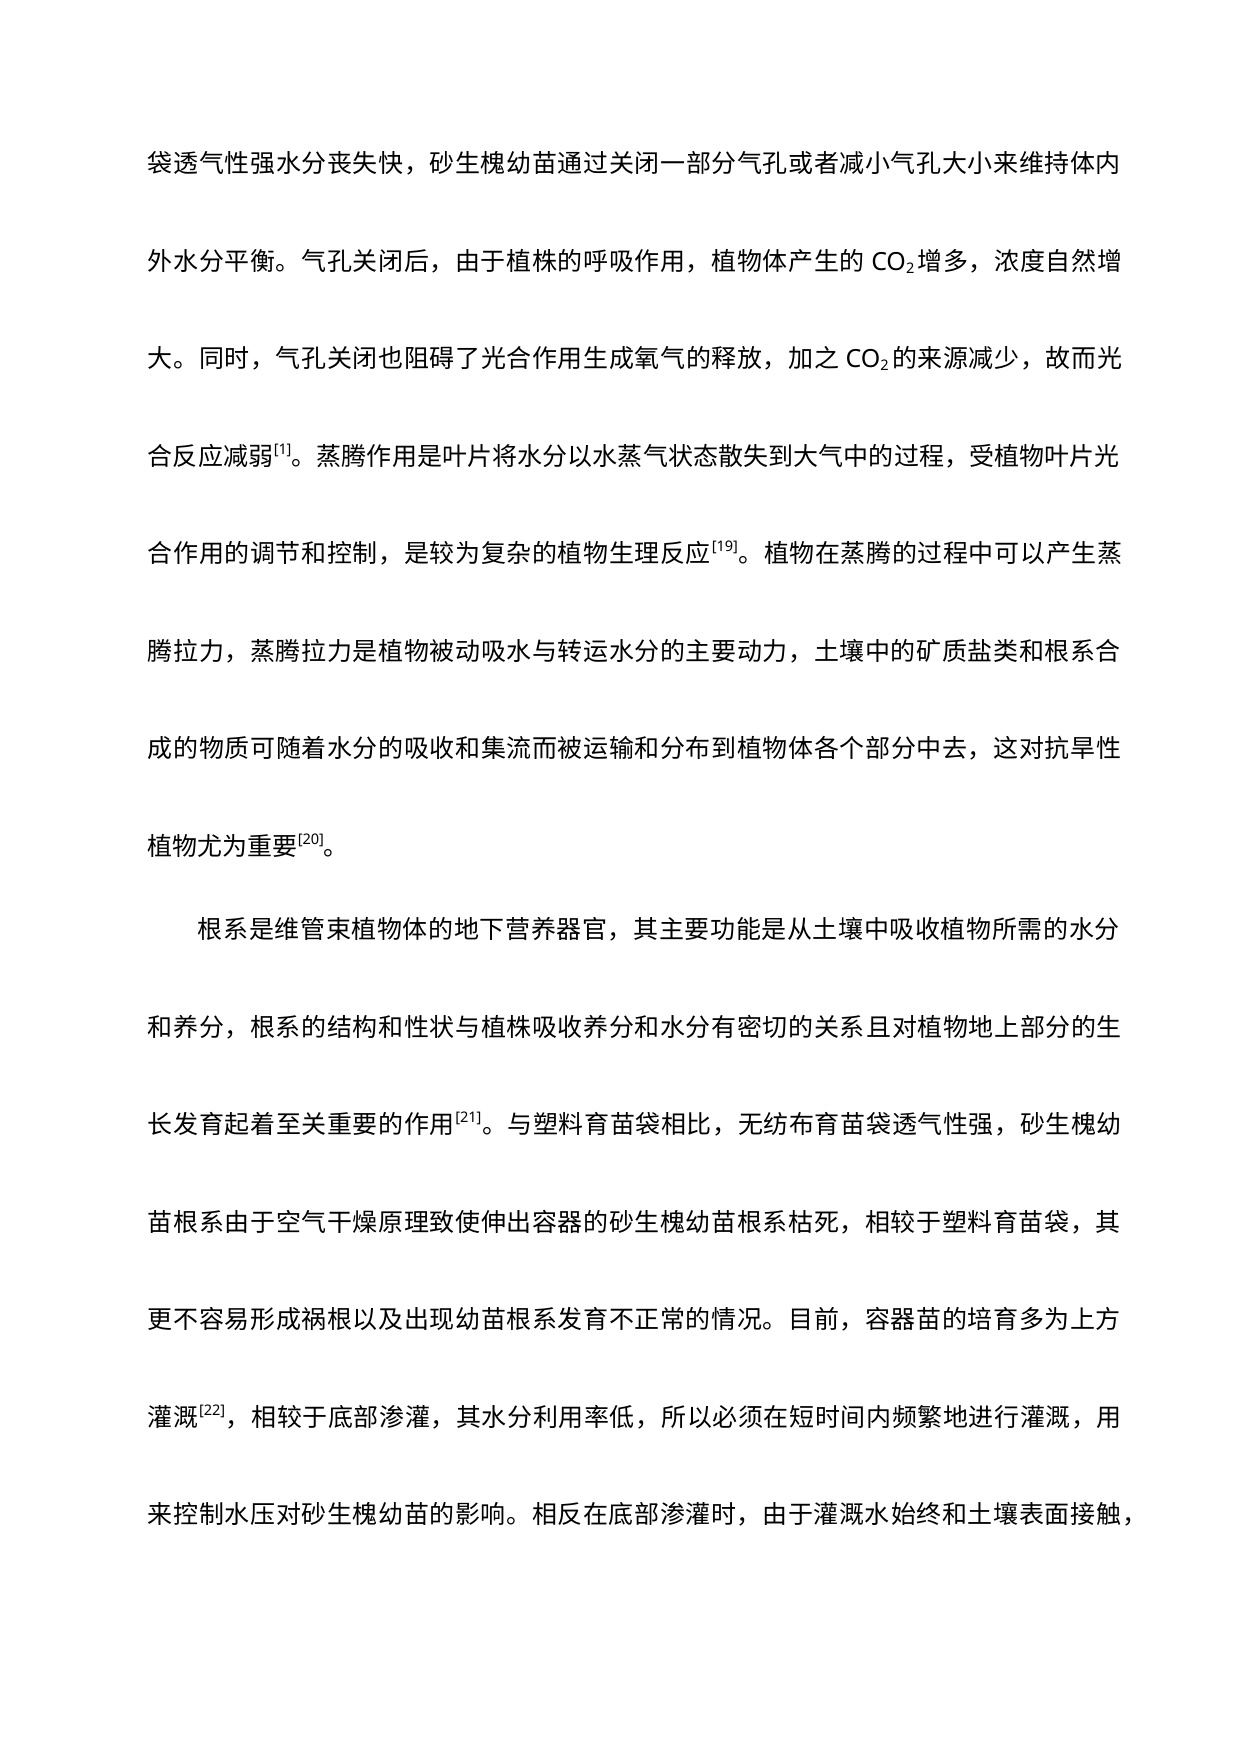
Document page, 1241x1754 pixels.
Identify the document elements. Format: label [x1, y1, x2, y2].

text [148, 895, 1122, 1545]
text [148, 129, 1122, 877]
